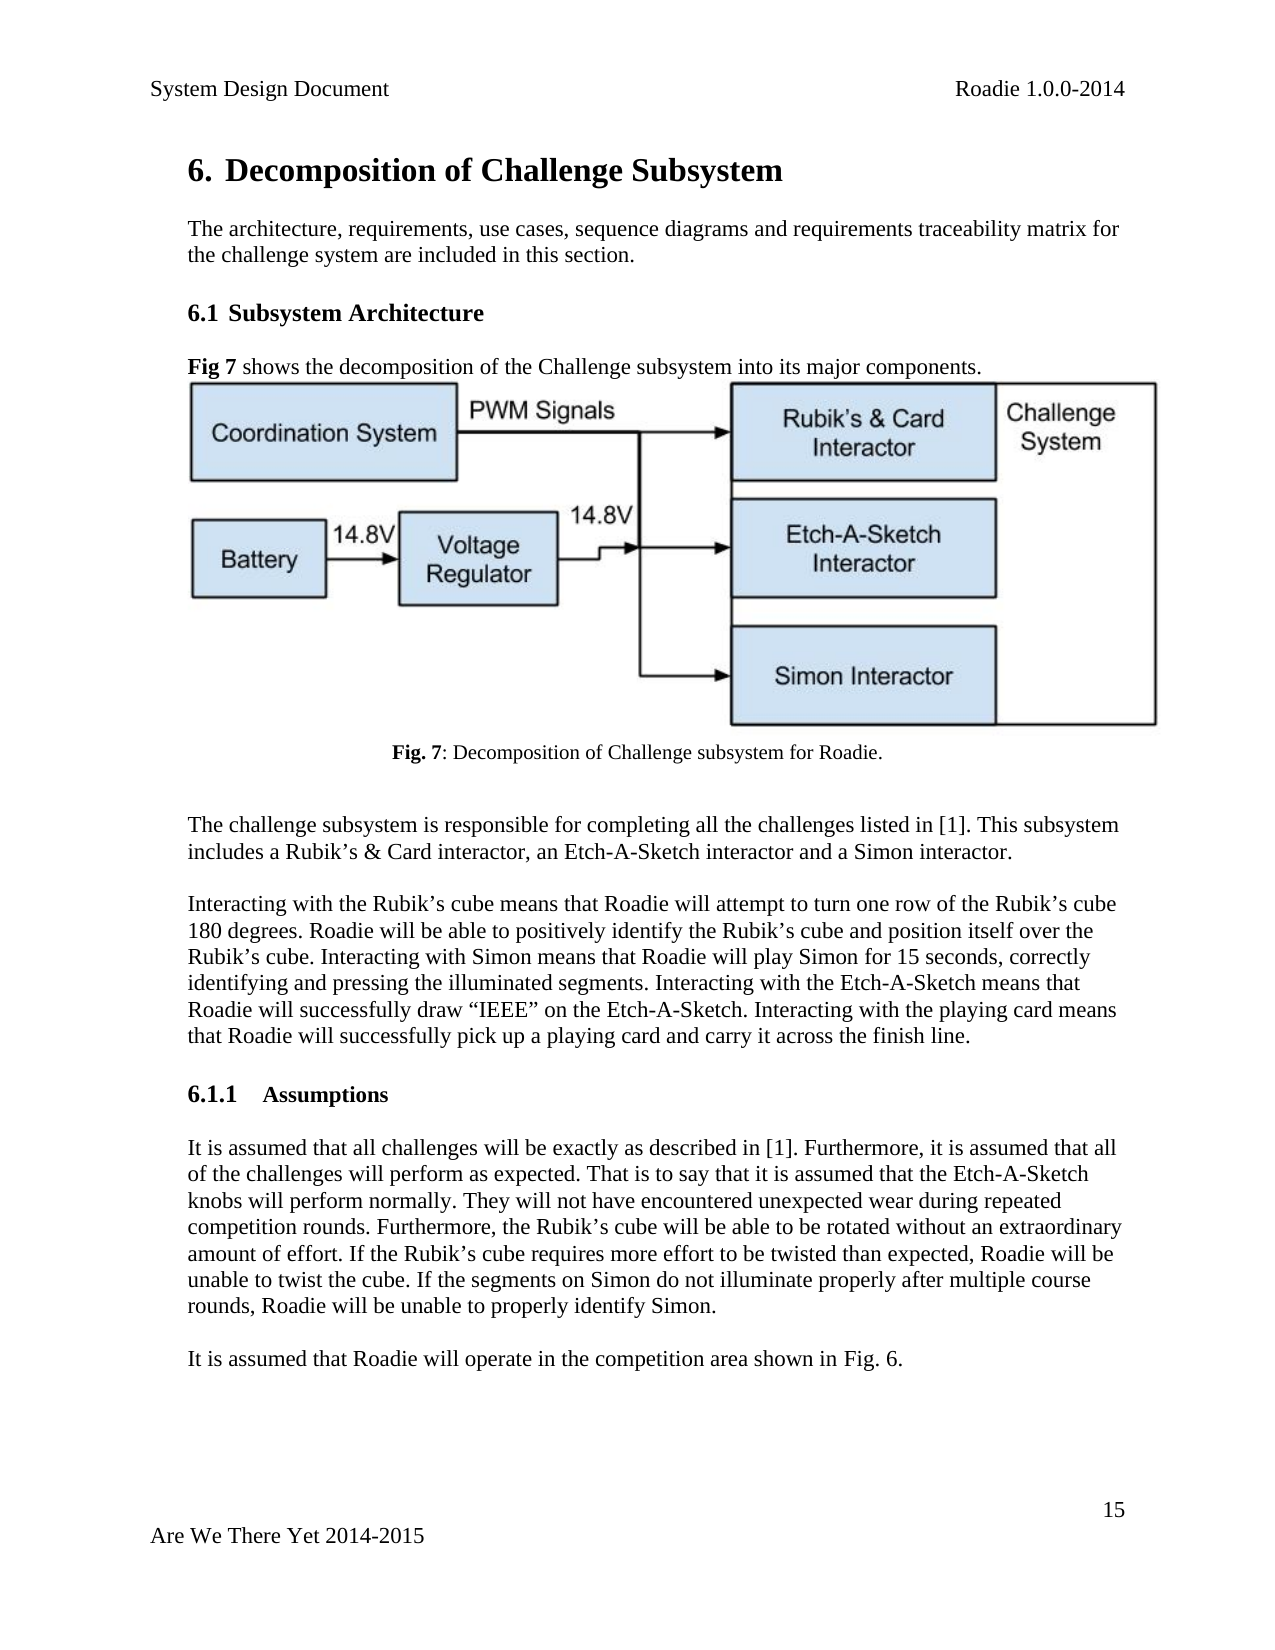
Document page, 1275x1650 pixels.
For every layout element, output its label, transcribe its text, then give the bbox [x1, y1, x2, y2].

text The challenge subsystem is responsible for completing all the challenges listed in [1]. This subsystem includes a Rubik’s & Card interactor, an Etch-A-Sketch interactor and a Simon interactor. [187, 811, 1125, 864]
subtitle Subsystem Architecture [187, 298, 1125, 327]
text Fig. 7: Decomposition of Challenge subsystem for Roadie. [150, 740, 1125, 764]
text The architecture, requirements, use cases, sequence diagrams and requirements traceability matrix for the challenge system are included in this section. [187, 215, 1125, 267]
text Interacting with the Rubik’s cube means that Roadie will attempt to turn one row of the Rubik’s cube 180 degrees. Roadie will be able to positively identify the Rubik’s cube and position itself over the Rubik’s cube. Interacting with Simon means that Roadie will play Simon for 15 seconds, correctly identifying and pressing the illuminated segments. Interacting with the Etch-A-Sketch means that Roadie will successfully draw “IEEE” on the Etch-A-Sketch. Interacting with the playing card means that Roadie will successfully pick up a playing card and carry it across the finish line. [187, 890, 1125, 1048]
text It is assumed that all challenges will be exactly as described in [1]. Furthermore, it is assumed that all of the challenges will perform as expected. That is to say that it is assumed that the Etch-A-Sketch knobs will perform normally. They will not have encountered unexpected wear during repeated competition rounds. Furthermore, the Rubik’s cube will be able to be rotated without an extraordinary amount of effort. If the Rubik’s cube requires more effort to be twisted than expected, Roadie will be unable to twist the cube. If the segments on Simon do not illuminate properly after multiple course rounds, Roadie will be unable to properly identify Simon. [187, 1134, 1125, 1319]
picture [187, 379, 1163, 741]
text Fig 7 shows the decomposition of the Challenge subsystem into its major components. [187, 353, 1125, 379]
subtitle Assumptions [187, 1079, 1125, 1108]
subtitle Decomposition of Challenge Subsystem [187, 150, 1125, 188]
